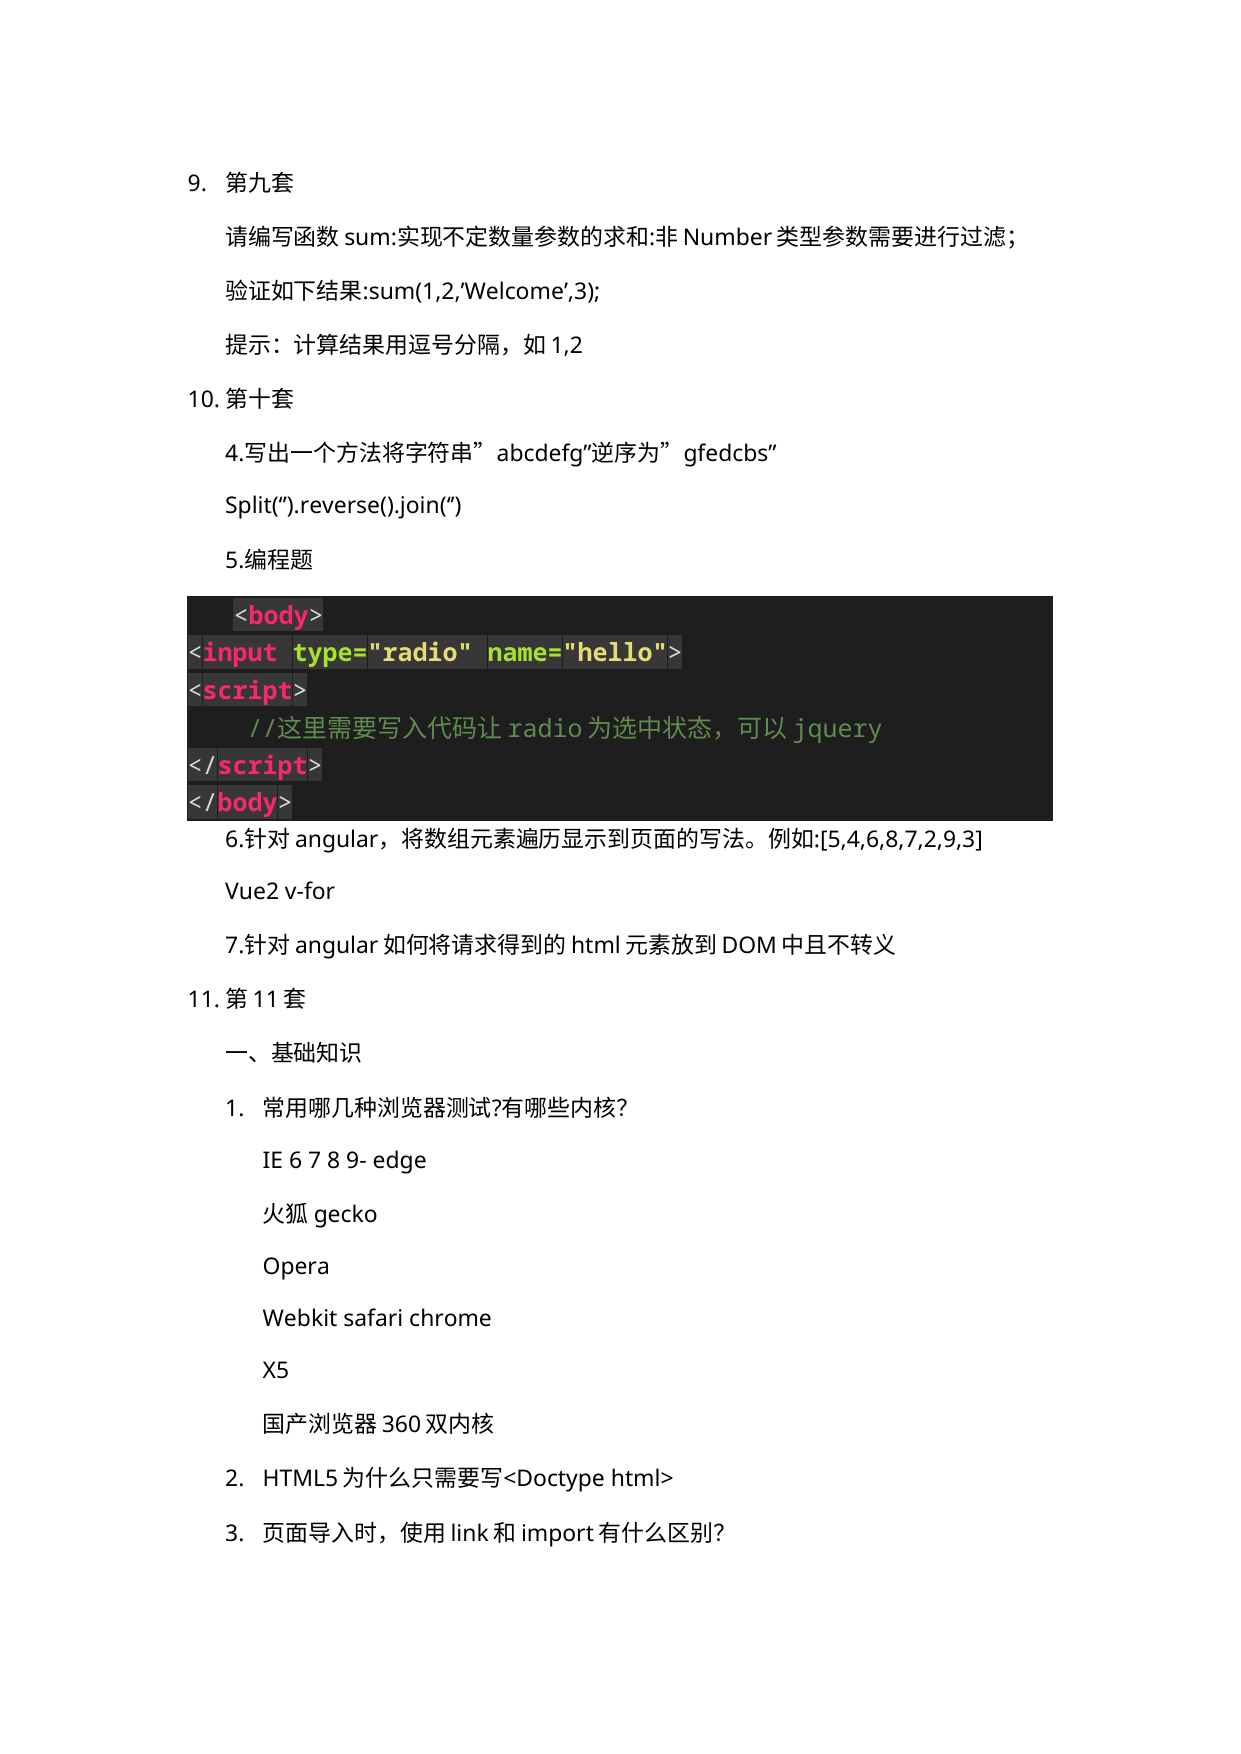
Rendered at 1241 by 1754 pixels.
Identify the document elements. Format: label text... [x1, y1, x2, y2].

list Webkit safari chrome [262, 1302, 1053, 1333]
list 7.针对angular如何将请求得到的html元素放到DOM中且不转义 [225, 927, 1053, 960]
text <body> <input type="radio" name="hello"> <script> //这里需要写入代码让radio为选中状态，可以jquery </script> </body> [187, 596, 1053, 821]
list 提示：计算结果用逗号分隔，如1,2 [225, 327, 1053, 360]
list 6.针对angular，将数组元素遍历显示到页面的写法。例如:[5,4,6,8,7,2,9,3] [225, 821, 1053, 854]
list 验证如下结果:sum(1,2,’Welcome’,3); [225, 273, 1053, 306]
list 页面导入时，使用link和import有什么区别？ [225, 1514, 1053, 1548]
list 请编写函数sum:实现不定数量参数的求和:非Number类型参数需要进行过滤； [225, 219, 1053, 252]
list 4.写出一个方法将字符串”abcdefg”逆序为”gfedcbs” [225, 435, 1053, 469]
list 国产浏览器360双内核 [262, 1406, 1053, 1439]
list Opera [262, 1250, 1053, 1281]
list Vue2 v-for [225, 875, 1053, 906]
list IE 6 7 8 9- edge [262, 1143, 1053, 1175]
list X5 [262, 1354, 1053, 1385]
list 第11套 [187, 981, 1053, 1014]
list HTML5为什么只需要写<Doctype html> [225, 1460, 1053, 1493]
list 火狐 gecko [262, 1196, 1053, 1229]
list 一、基础知识 [225, 1035, 1053, 1068]
list Split(‘’).reverse().join(‘’) [225, 489, 1053, 521]
list 5.编程题 [225, 542, 1053, 575]
list 第九套 [187, 164, 1053, 198]
list 第十套 [187, 381, 1053, 414]
list 常用哪几种浏览器测试?有哪些内核？ [225, 1089, 1053, 1123]
